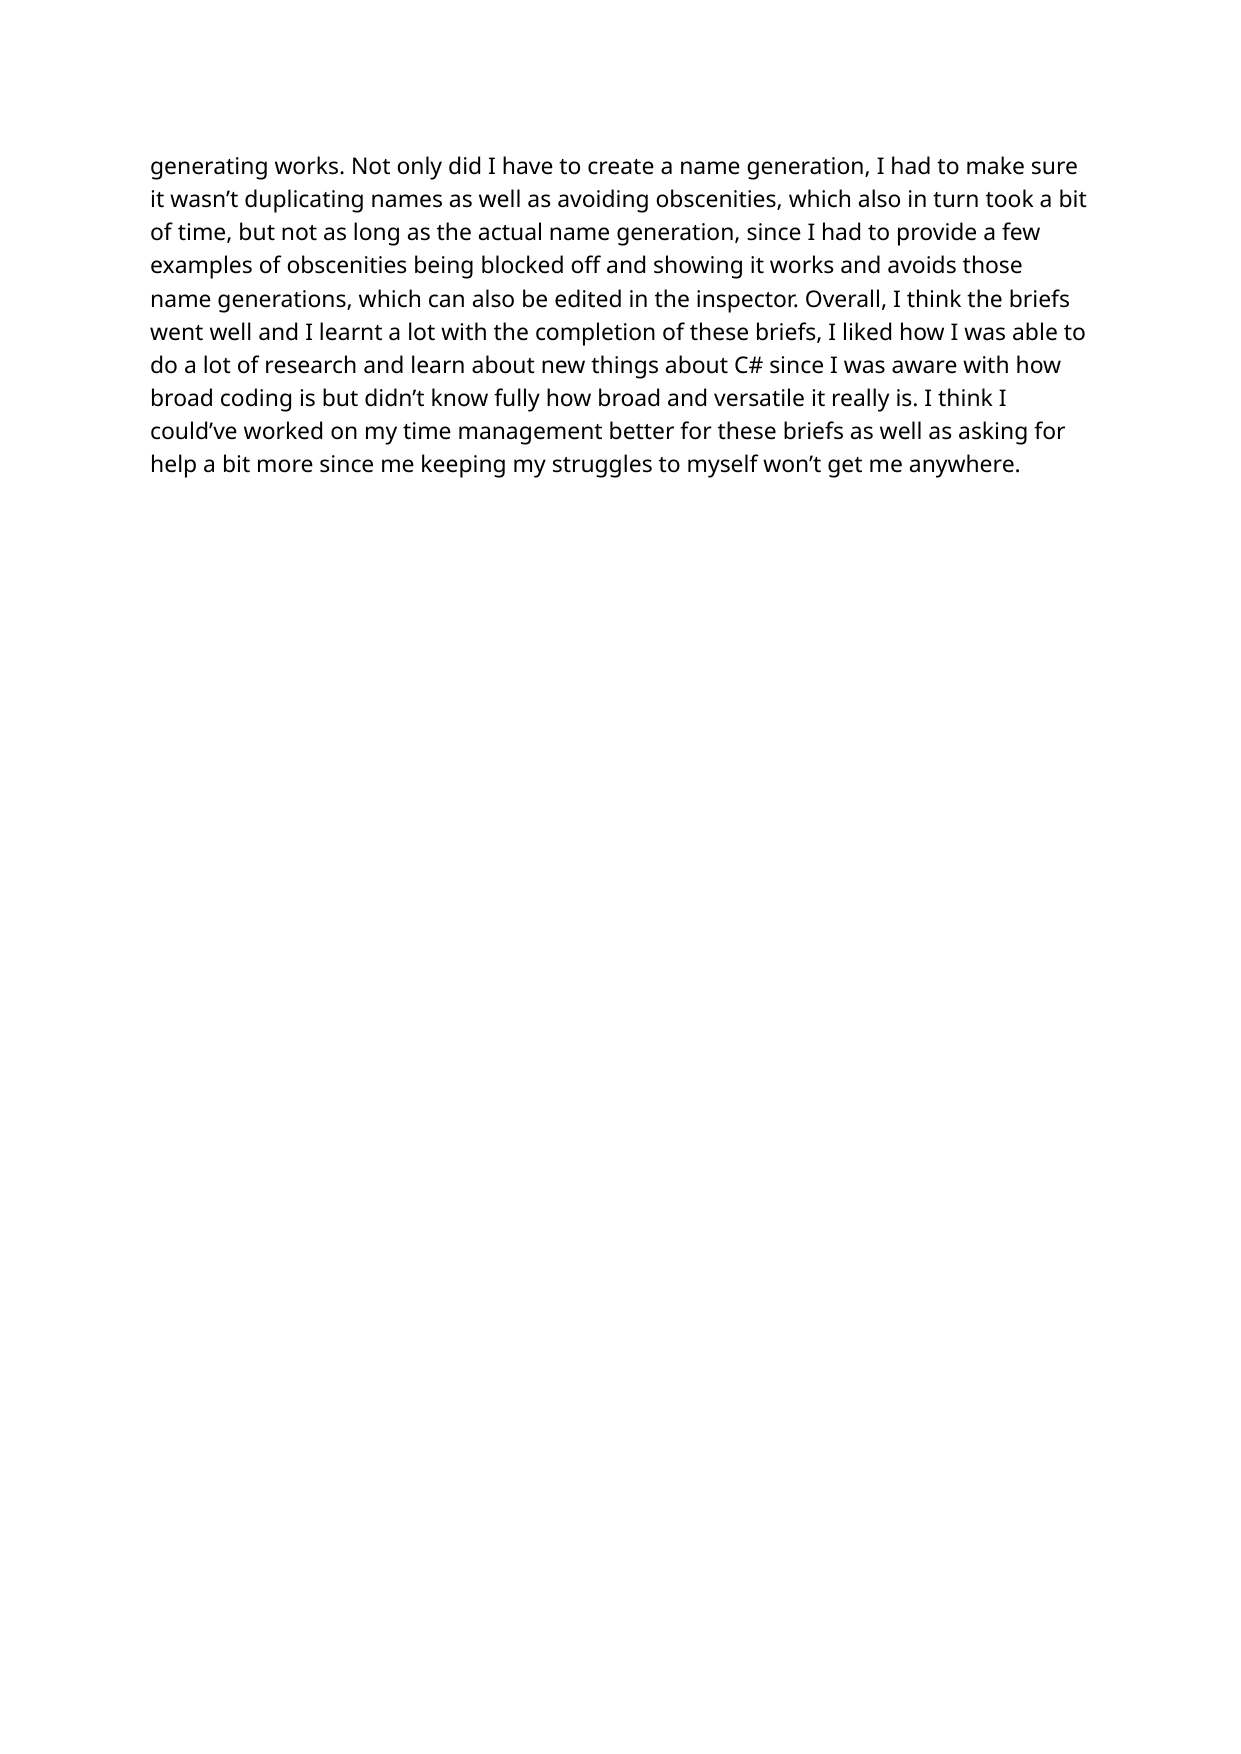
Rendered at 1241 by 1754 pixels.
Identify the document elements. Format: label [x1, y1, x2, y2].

text [150, 150, 1090, 512]
